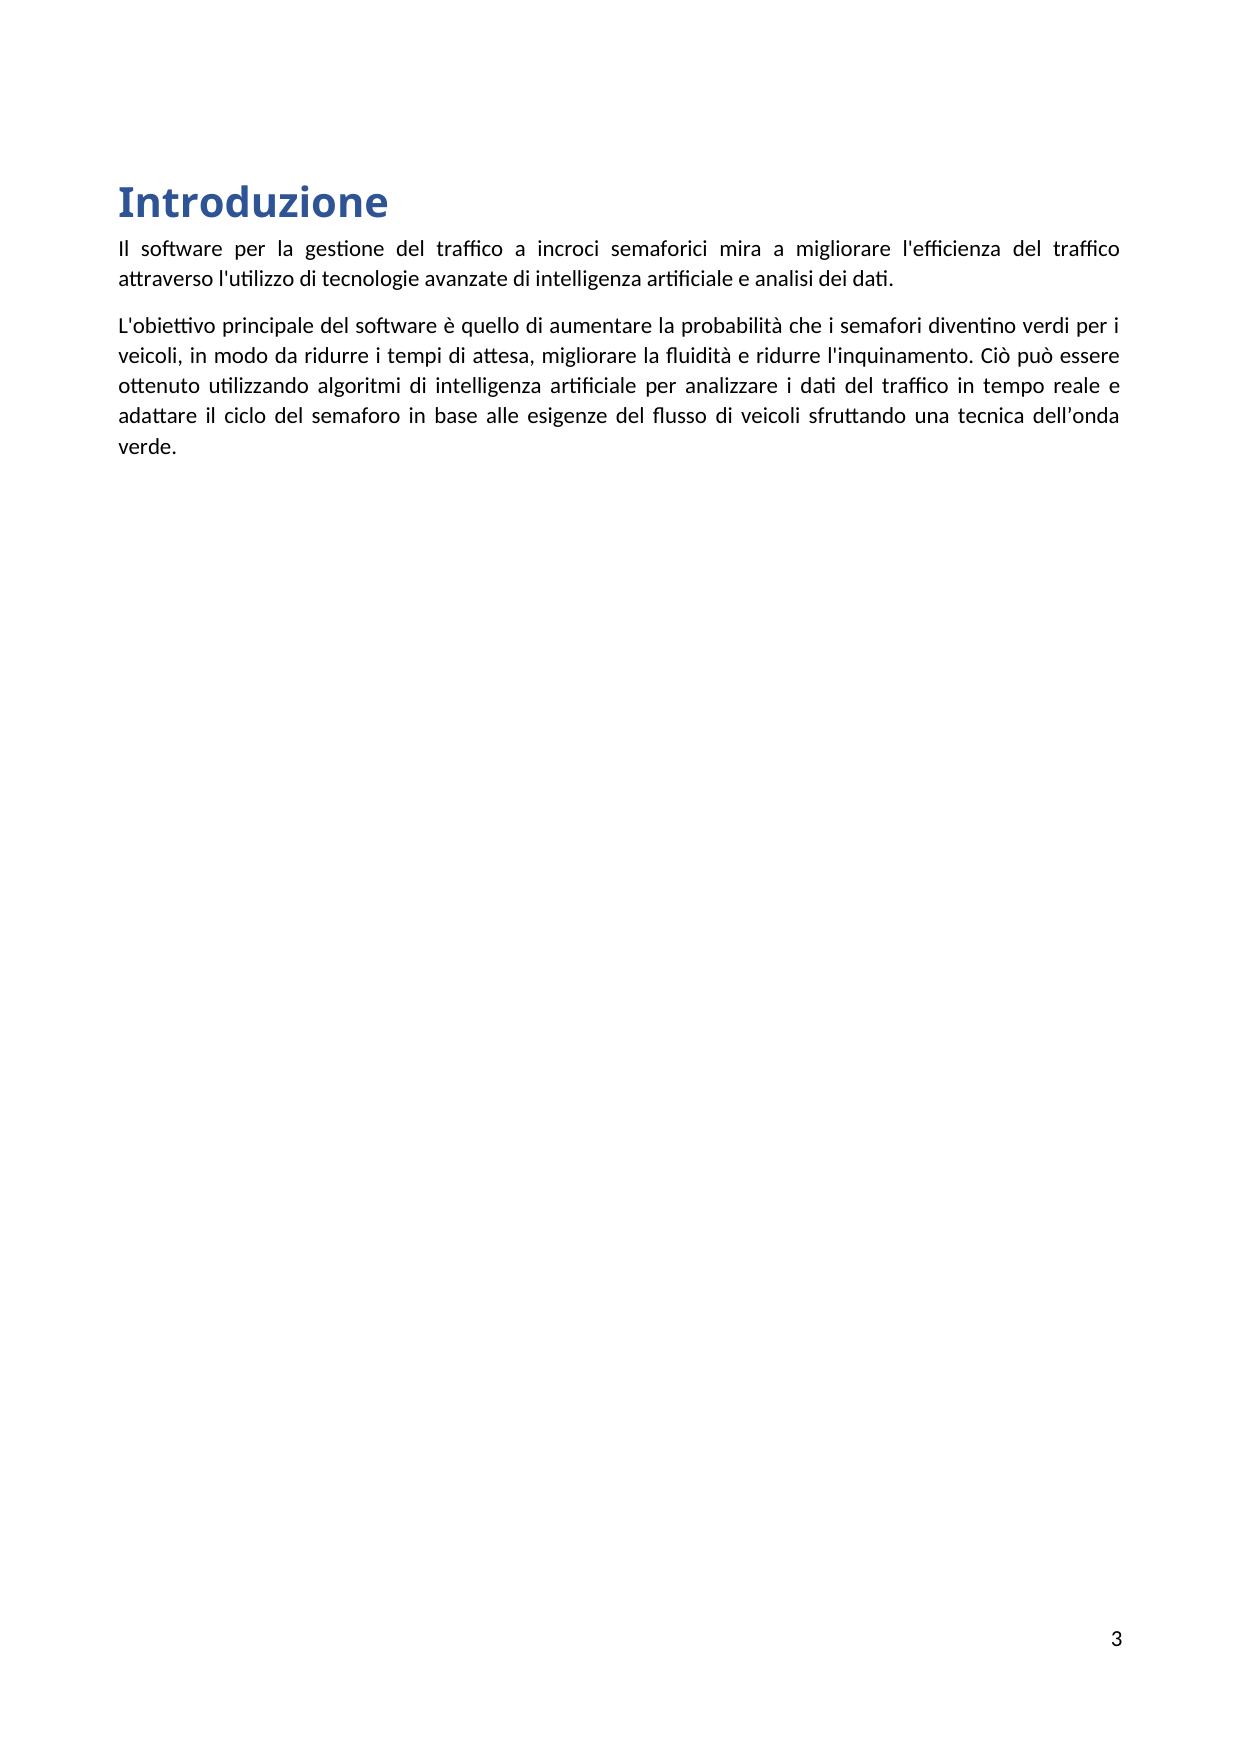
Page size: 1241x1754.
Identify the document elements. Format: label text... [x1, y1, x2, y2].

subtitle Introduzione [118, 173, 1122, 229]
text L'obiettivo principale del software è quello di aumentare la probabilità che i semafori diventino verdi per i veicoli, in modo da ridurre i tempi di attesa, migliorare la fluidità e ridurre l'inquinamento. Ciò può essere ottenuto utilizzando algoritmi di intelligenza artificiale per analizzare i dati del traffico in tempo reale e adattare il ciclo del semaforo in base alle esigenze del flusso di veicoli sfruttando una tecnica dell’onda verde. [118, 311, 1122, 460]
text Il software per la gestione del traffico a incroci semaforici mira a migliorare l'efficienza del traffico attraverso l'utilizzo di tecnologie avanzate di intelligenza artificiale e analisi dei dati. [118, 234, 1122, 292]
